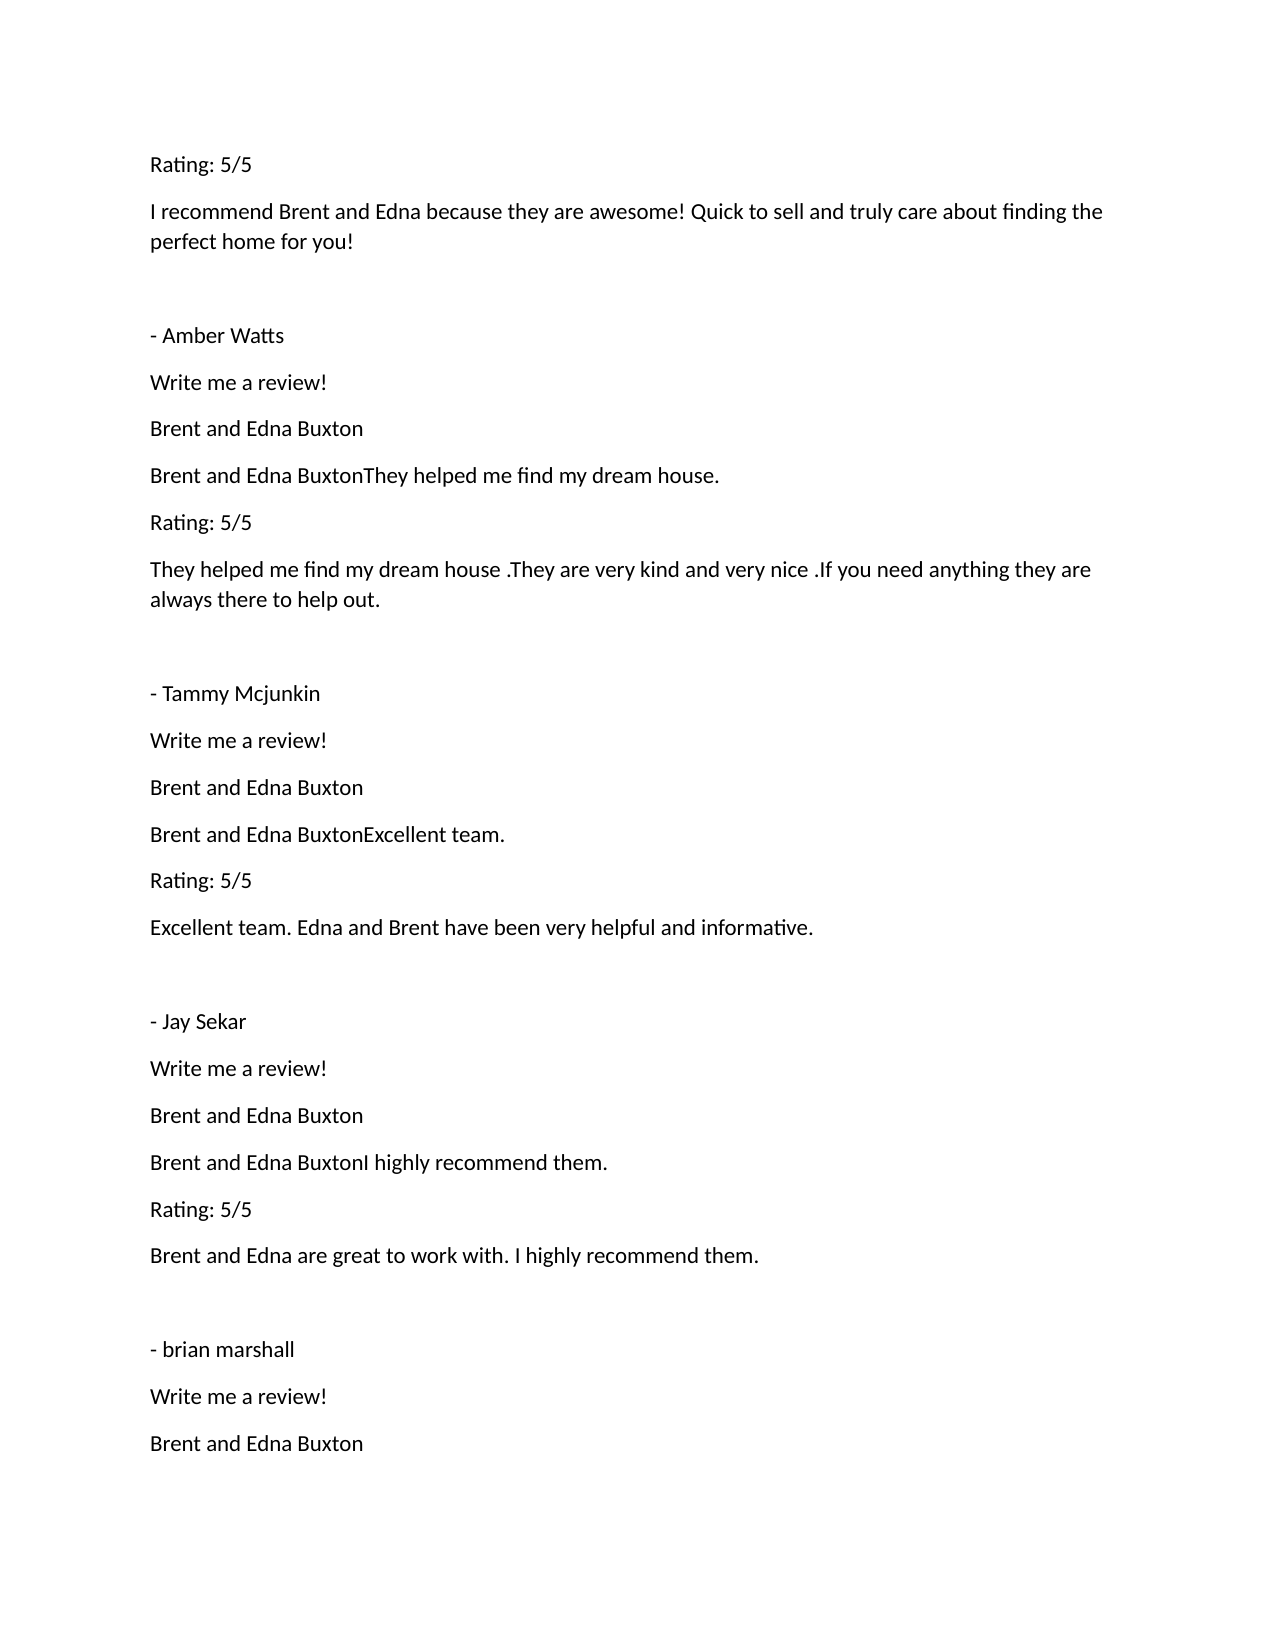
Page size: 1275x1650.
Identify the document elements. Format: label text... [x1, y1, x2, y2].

text Write me a review! [150, 1054, 1125, 1082]
text Excellent team. Edna and Brent have been very helpful and informative. [150, 913, 1125, 942]
text - Amber Watts [150, 321, 1125, 349]
text Brent and Edna Buxton [150, 773, 1125, 801]
text I recommend Brent and Edna because they are awesome! Quick to sell and truly care about finding the perfect home for you! [150, 197, 1125, 255]
text Rating: 5/5 [150, 867, 1125, 895]
text Write me a review! [150, 1382, 1125, 1410]
text Write me a review! [150, 368, 1125, 396]
text Brent and Edna Buxton [150, 414, 1125, 443]
text - brian marshall [150, 1335, 1125, 1363]
text Brent and Edna BuxtonI highly recommend them. [150, 1148, 1125, 1176]
text Brent and Edna Buxton [150, 1101, 1125, 1129]
text Brent and Edna BuxtonExcellent team. [150, 820, 1125, 848]
text They helped me find my dream house .They are very kind and very nice .If you need anything they are always there to help out. [150, 555, 1125, 613]
text Rating: 5/5 [150, 508, 1125, 536]
text Brent and Edna BuxtonThey helped me find my dream house. [150, 461, 1125, 489]
text Rating: 5/5 [150, 150, 1125, 178]
text - Tammy Mcjunkin [150, 679, 1125, 707]
text Brent and Edna Buxton [150, 1429, 1125, 1457]
text Rating: 5/5 [150, 1195, 1125, 1223]
text Brent and Edna are great to work with. I highly recommend them. [150, 1242, 1125, 1270]
text - Jay Sekar [150, 1007, 1125, 1035]
text Write me a review! [150, 726, 1125, 754]
